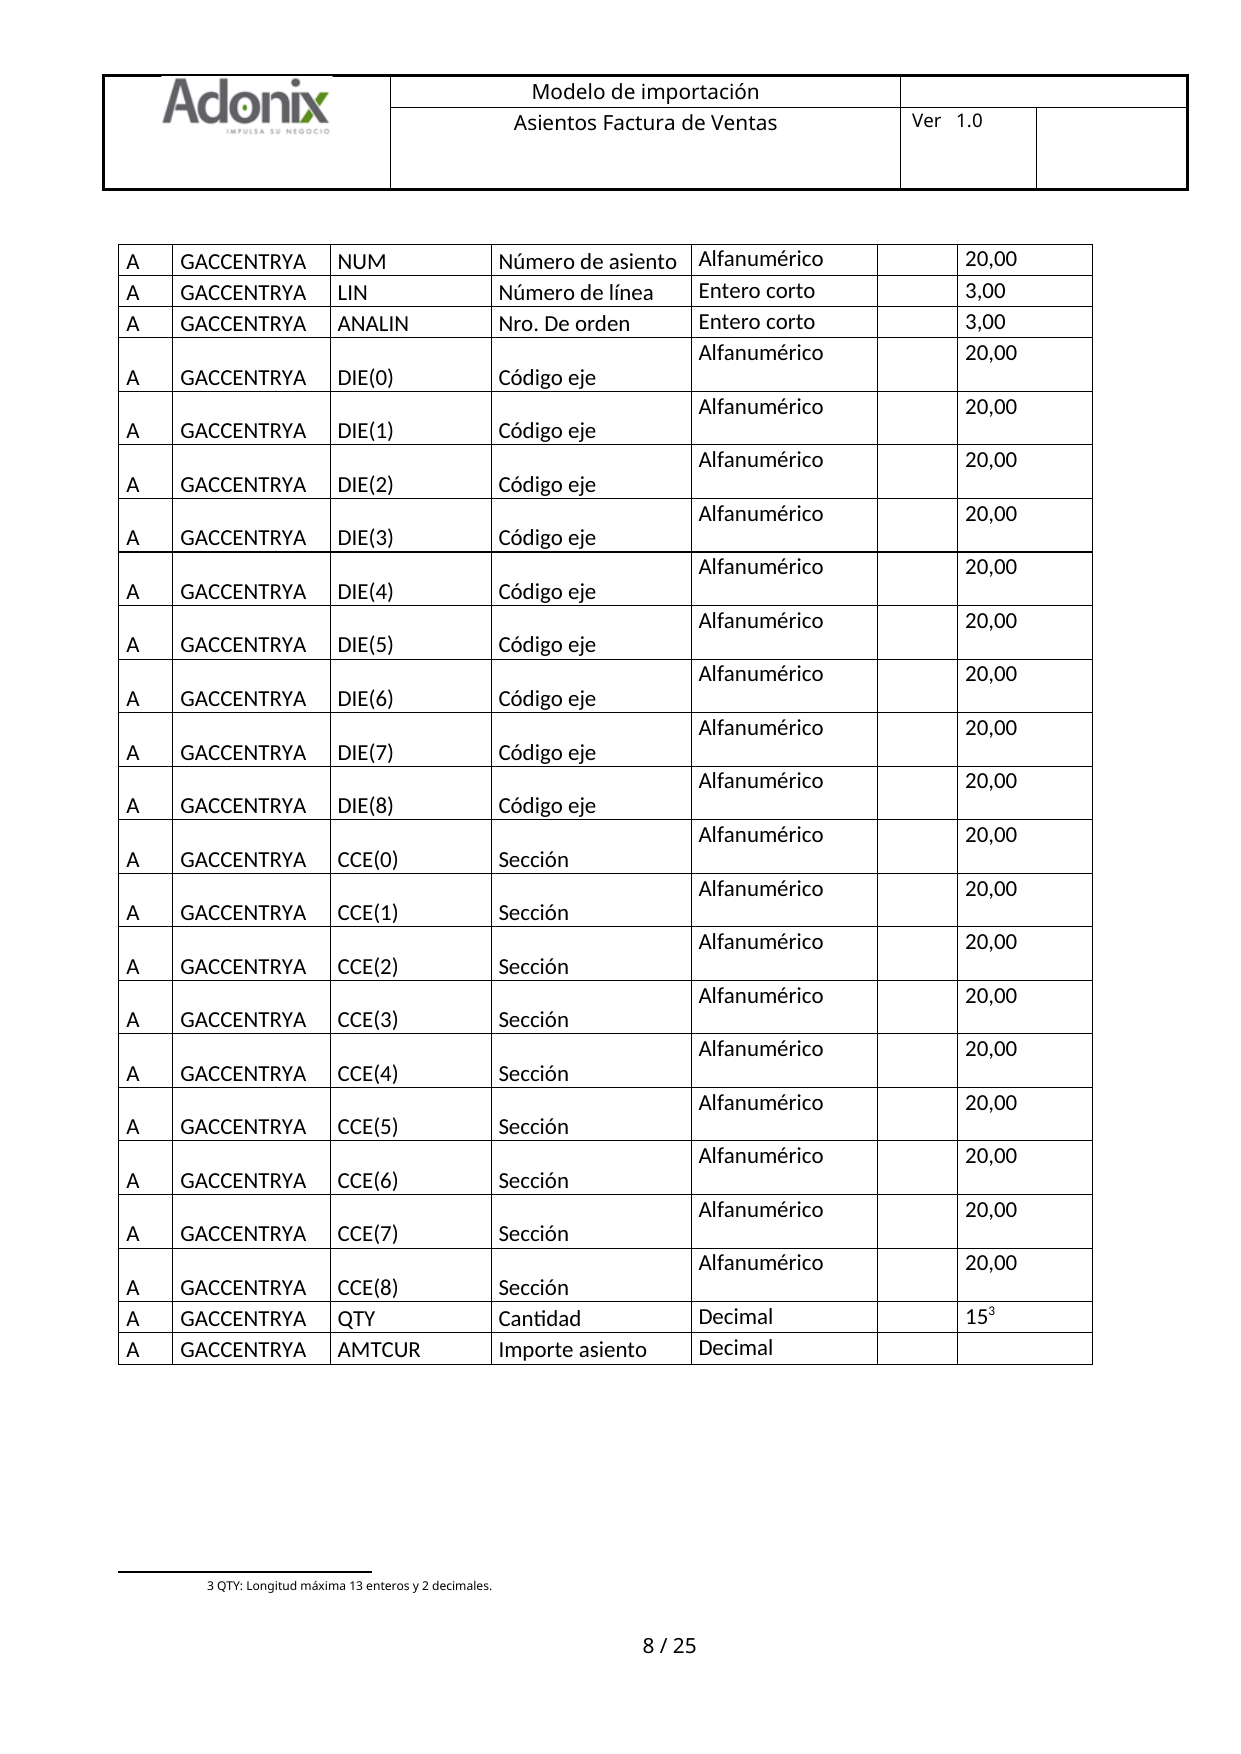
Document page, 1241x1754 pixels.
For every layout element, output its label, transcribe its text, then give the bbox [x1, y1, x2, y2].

table_cell 20,00 [958, 1088, 1092, 1140]
table_cell Sección [492, 1141, 691, 1194]
table_cell GACCENTRYA [173, 307, 330, 337]
table_cell [878, 276, 957, 306]
table_cell [878, 981, 957, 1033]
table_cell Alfanumérico [692, 392, 877, 444]
table_cell A [119, 276, 172, 306]
table_cell Sección [492, 981, 691, 1033]
table_cell Cantidad [492, 1302, 691, 1332]
table_cell CCE(0) [331, 820, 491, 873]
table_cell A [119, 927, 172, 980]
table_cell [878, 1333, 957, 1363]
table_cell 20,00 [958, 820, 1092, 873]
table_cell GACCENTRYA [173, 820, 330, 873]
table_cell Alfanumérico [692, 1088, 877, 1140]
table_cell Decimal [692, 1302, 877, 1332]
table_cell 20,00 [958, 713, 1092, 766]
table_cell A [119, 1141, 172, 1194]
table_cell CCE(6) [331, 1141, 491, 1194]
table_cell [878, 1141, 957, 1194]
table_cell CCE(5) [331, 1088, 491, 1140]
table_cell [878, 927, 957, 980]
table_cell 20,00 [958, 553, 1092, 605]
table_cell GACCENTRYA [173, 874, 330, 926]
table_cell Entero corto [692, 307, 877, 337]
table_cell Alfanumérico [692, 767, 877, 819]
table_cell [878, 820, 957, 873]
table_cell Decimal [692, 1333, 877, 1363]
table_cell [878, 245, 957, 275]
table_cell 20,00 [958, 338, 1092, 391]
table_cell DIE(4) [331, 553, 491, 605]
table_cell A [119, 820, 172, 873]
table_cell 20,00 [958, 874, 1092, 926]
table_cell GACCENTRYA [173, 1333, 330, 1363]
table_cell DIE(6) [331, 660, 491, 712]
table_cell 20,00 [958, 392, 1092, 444]
table_cell GACCENTRYA [173, 499, 330, 551]
table_cell Sección [492, 820, 691, 873]
table_cell [878, 1249, 957, 1301]
table_cell A [119, 445, 172, 498]
table_cell Sección [492, 1034, 691, 1087]
table_cell [878, 392, 957, 444]
table_cell GACCENTRYA [173, 767, 330, 819]
table_cell [878, 1302, 957, 1332]
table_cell [878, 874, 957, 926]
table_cell A [119, 713, 172, 766]
table_cell A [119, 1333, 172, 1363]
table_cell DIE(3) [331, 499, 491, 551]
table_cell A [119, 874, 172, 926]
table_cell 20,00 [958, 927, 1092, 980]
table_cell [878, 338, 957, 391]
table_cell DIE(8) [331, 767, 491, 819]
table_cell 20,00 [958, 660, 1092, 712]
table_cell A [119, 307, 172, 337]
table_cell [878, 713, 957, 766]
table_cell A [119, 338, 172, 391]
table_cell A [119, 553, 172, 605]
table_cell GACCENTRYA [173, 1088, 330, 1140]
table_cell A [119, 245, 172, 275]
table_cell [878, 767, 957, 819]
table_cell [878, 606, 957, 658]
table_cell GACCENTRYA [173, 445, 330, 498]
table_cell CCE(4) [331, 1034, 491, 1087]
table_cell A [119, 392, 172, 444]
table_cell GACCENTRYA [173, 660, 330, 712]
table_cell Sección [492, 927, 691, 980]
table_cell 20,00 [958, 767, 1092, 819]
table_cell Alfanumérico [692, 1195, 877, 1247]
table_cell GACCENTRYA [173, 927, 330, 980]
table_cell NUM [331, 245, 491, 275]
table_cell CCE(3) [331, 981, 491, 1033]
table_cell GACCENTRYA [173, 1195, 330, 1247]
table_cell 20,00 [958, 606, 1092, 658]
table_cell CCE(1) [331, 874, 491, 926]
table_cell GACCENTRYA [173, 392, 330, 444]
table_cell GACCENTRYA [173, 245, 330, 275]
table_cell Alfanumérico [692, 713, 877, 766]
table_cell [878, 1034, 957, 1087]
table_cell 20,00 [958, 245, 1092, 275]
table_cell A [119, 1302, 172, 1332]
table_cell DIE(1) [331, 392, 491, 444]
table_cell GACCENTRYA [173, 1034, 330, 1087]
table_cell Número de línea [492, 276, 691, 306]
table_cell Código eje [492, 392, 691, 444]
table_cell Alfanumérico [692, 981, 877, 1033]
table_cell GACCENTRYA [173, 553, 330, 605]
table_cell DIE(0) [331, 338, 491, 391]
table_cell CCE(2) [331, 927, 491, 980]
table_cell Alfanumérico [692, 245, 877, 275]
table_cell Alfanumérico [692, 874, 877, 926]
table_cell DIE(2) [331, 445, 491, 498]
table_cell Alfanumérico [692, 1141, 877, 1194]
table_cell A [119, 606, 172, 658]
table_cell Sección [492, 1088, 691, 1140]
table_cell LIN [331, 276, 491, 306]
table_cell Número de asiento [492, 245, 691, 275]
table_cell Sección [492, 1195, 691, 1247]
table_cell A [119, 499, 172, 551]
table_cell 15 [958, 1302, 1092, 1332]
table_cell 20,00 [958, 1141, 1092, 1194]
table_cell A [119, 981, 172, 1033]
table_cell A [119, 1034, 172, 1087]
table_cell Alfanumérico [692, 445, 877, 498]
table_cell GACCENTRYA [173, 1249, 330, 1301]
table_cell A [119, 1195, 172, 1247]
table_cell Sección [492, 874, 691, 926]
table_cell GACCENTRYA [173, 1302, 330, 1332]
table_cell Alfanumérico [692, 499, 877, 551]
table_cell 20,00 [958, 445, 1092, 498]
table_cell Alfanumérico [692, 553, 877, 605]
table_cell GACCENTRYA [173, 1141, 330, 1194]
table_cell Alfanumérico [692, 1034, 877, 1087]
picture [161, 76, 333, 139]
table_cell CCE(7) [331, 1195, 491, 1247]
table_cell Código eje [492, 660, 691, 712]
table_cell [878, 445, 957, 498]
table_cell Código eje [492, 553, 691, 605]
table_cell [958, 1333, 1092, 1363]
table_cell 20,00 [958, 499, 1092, 551]
table_cell GACCENTRYA [173, 338, 330, 391]
table_cell Alfanumérico [692, 660, 877, 712]
table_cell A [119, 1088, 172, 1140]
table_cell AMTCUR [331, 1333, 491, 1363]
table_cell [878, 499, 957, 551]
table_cell Código eje [492, 606, 691, 658]
table_cell [878, 1088, 957, 1140]
table_cell A [119, 767, 172, 819]
table_cell QTY [331, 1302, 491, 1332]
table_cell [878, 307, 957, 337]
table_cell GACCENTRYA [173, 981, 330, 1033]
table_cell 3,00 [958, 276, 1092, 306]
table_cell Código eje [492, 338, 691, 391]
table_cell 20,00 [958, 1195, 1092, 1247]
table_cell DIE(7) [331, 713, 491, 766]
table_cell GACCENTRYA [173, 713, 330, 766]
table_cell Nro. De orden [492, 307, 691, 337]
table_cell 3,00 [958, 307, 1092, 337]
table_cell GACCENTRYA [173, 276, 330, 306]
table_cell [878, 553, 957, 605]
table_cell Alfanumérico [692, 927, 877, 980]
table_cell Alfanumérico [692, 1249, 877, 1301]
table_cell ANALIN [331, 307, 491, 337]
table_cell Importe asiento [492, 1333, 691, 1363]
table_cell A [119, 660, 172, 712]
table_cell 20,00 [958, 1249, 1092, 1301]
table_cell DIE(5) [331, 606, 491, 658]
table_cell Código eje [492, 767, 691, 819]
table_cell Código eje [492, 445, 691, 498]
table_cell 20,00 [958, 981, 1092, 1033]
table_cell Entero corto [692, 276, 877, 306]
table_cell Código eje [492, 499, 691, 551]
table_cell Sección [492, 1249, 691, 1301]
table_cell GACCENTRYA [173, 606, 330, 658]
table_cell [878, 1195, 957, 1247]
table_cell [878, 660, 957, 712]
table_cell Alfanumérico [692, 820, 877, 873]
table_cell CCE(8) [331, 1249, 491, 1301]
table_cell 20,00 [958, 1034, 1092, 1087]
table_cell Alfanumérico [692, 338, 877, 391]
table_cell Código eje [492, 713, 691, 766]
table_cell A [119, 1249, 172, 1301]
table_cell Alfanumérico [692, 606, 877, 658]
